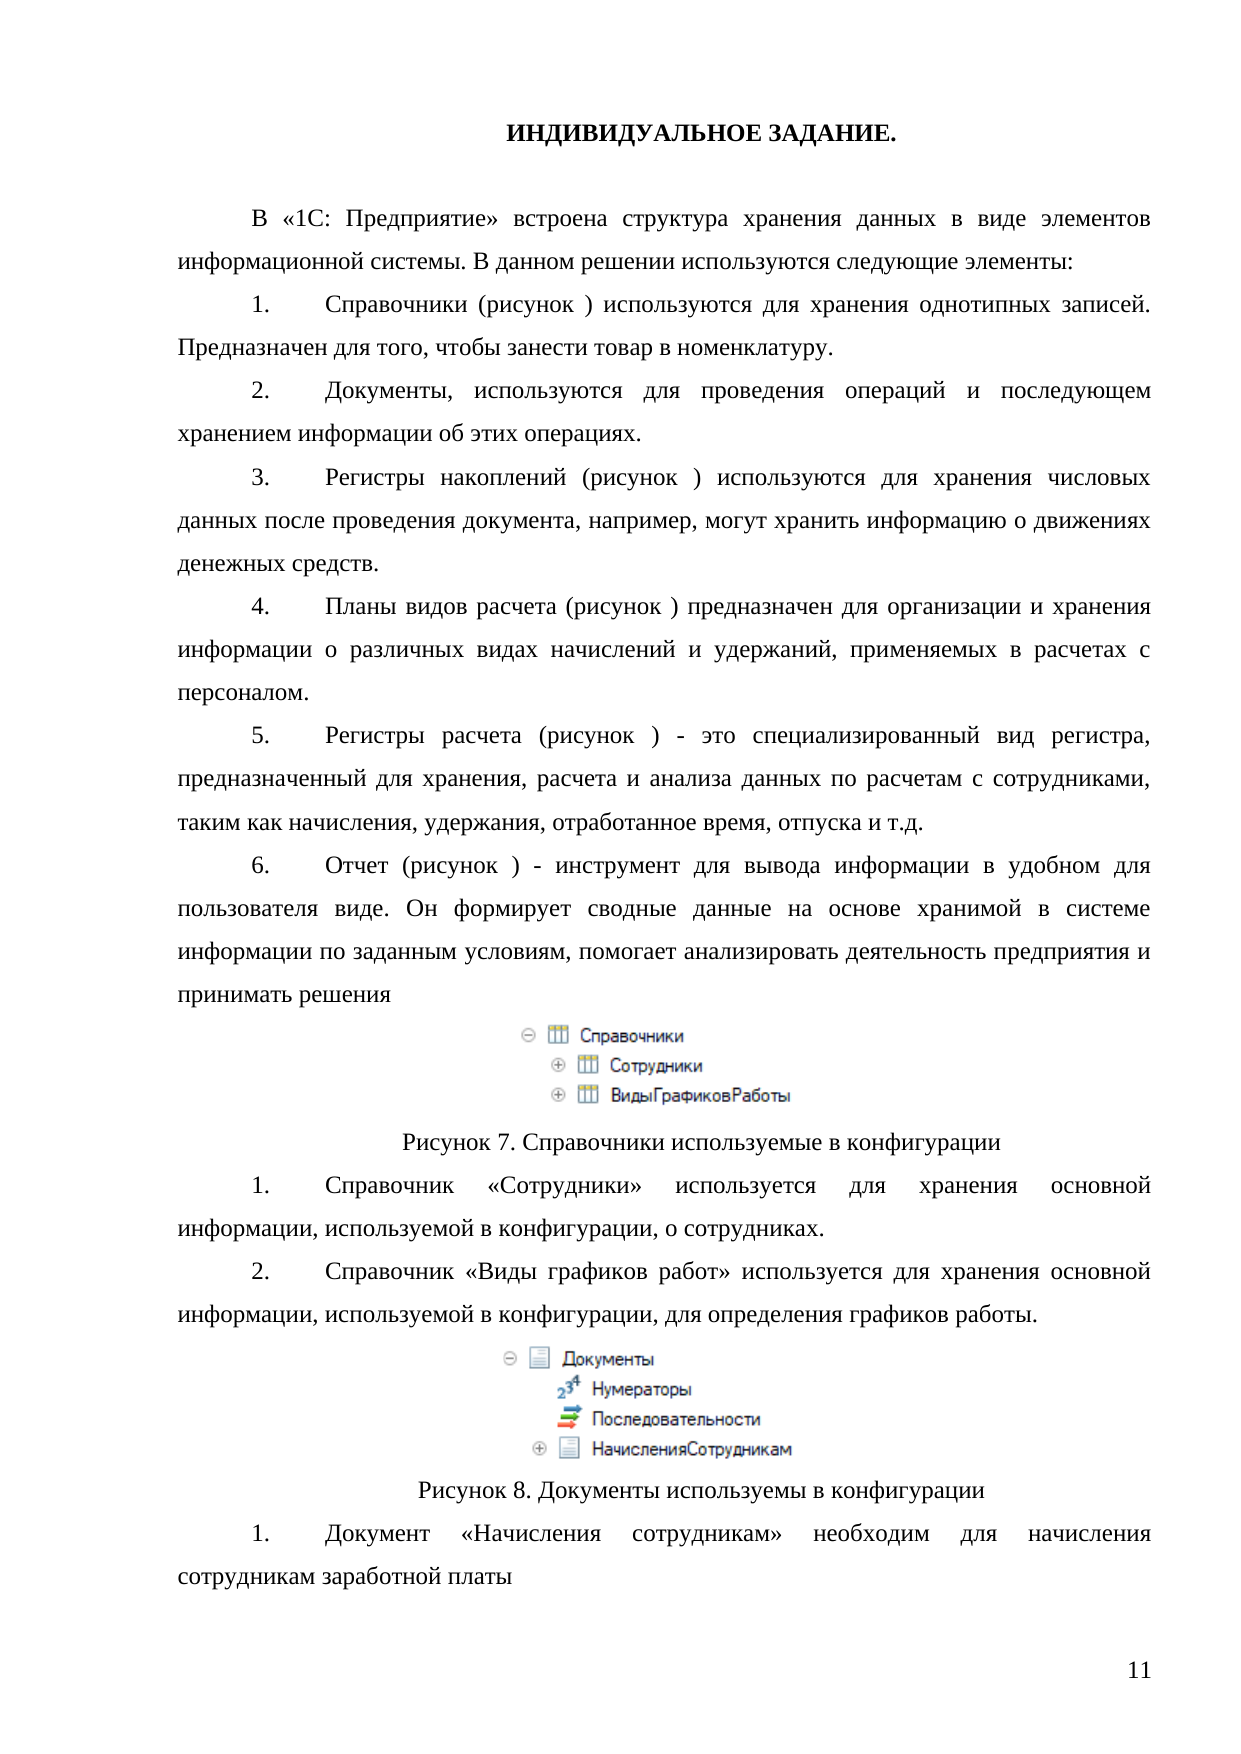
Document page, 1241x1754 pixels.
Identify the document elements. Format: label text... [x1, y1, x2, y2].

list Документы, используются для проведения операций и последующем хранением информации об этих операциях. [177, 375, 1152, 447]
text ИНДИВИДУАЛЬНОЕ ЗАДАНИЕ. [177, 118, 1152, 147]
list Документ «Начисления сотрудникам» необходим для начисления сотрудникам заработной платы [177, 1518, 1152, 1590]
list Справочник «Сотрудники» используется для хранения основной информации, используемой в конфигурации, о сотрудниках. [177, 1170, 1152, 1242]
text В «1С: Предприятие» встроена структура хранения данных в виде элементов информационной системы. В данном решении используются следующие элементы: [177, 203, 1152, 275]
list Справочники (рисунок ) используются для хранения однотипных записей. Предназначен для того, чтобы занести товар в номенклатуру. [177, 289, 1152, 361]
picture [517, 1022, 812, 1113]
list Отчет (рисунок ) - инструмент для вывода информации в удобном для пользователя виде. Он формирует сводные данные на основе хранимой в системе информации по заданным условиям, помогает анализировать деятельность предприятия и принимать решения [177, 850, 1152, 1008]
list Справочник «Виды графиков работ» используется для хранения основной информации, используемой в конфигурации, для определения графиков работы. [177, 1256, 1152, 1328]
list Планы видов расчета (рисунок ) предназначен для организации и хранения информации о различных видах начислений и удержаний, применяемых в расчетах с персоналом. [177, 591, 1152, 706]
list Регистры накоплений (рисунок ) используются для хранения числовых данных после проведения документа, например, могут хранить информацию о движениях денежных средств. [177, 462, 1152, 577]
picture [503, 1342, 826, 1462]
list Регистры расчета (рисунок ) - это специализированный вид регистра, предназначенный для хранения, расчета и анализа данных по расчетам с сотрудниками, таким как начисления, удержания, отработанное время, отпуска и т.д. [177, 720, 1152, 835]
text Рисунок 8. Документы используемы в конфигурации [177, 1475, 1152, 1504]
text Рисунок 7. Справочники используемые в конфигурации [177, 1127, 1152, 1156]
